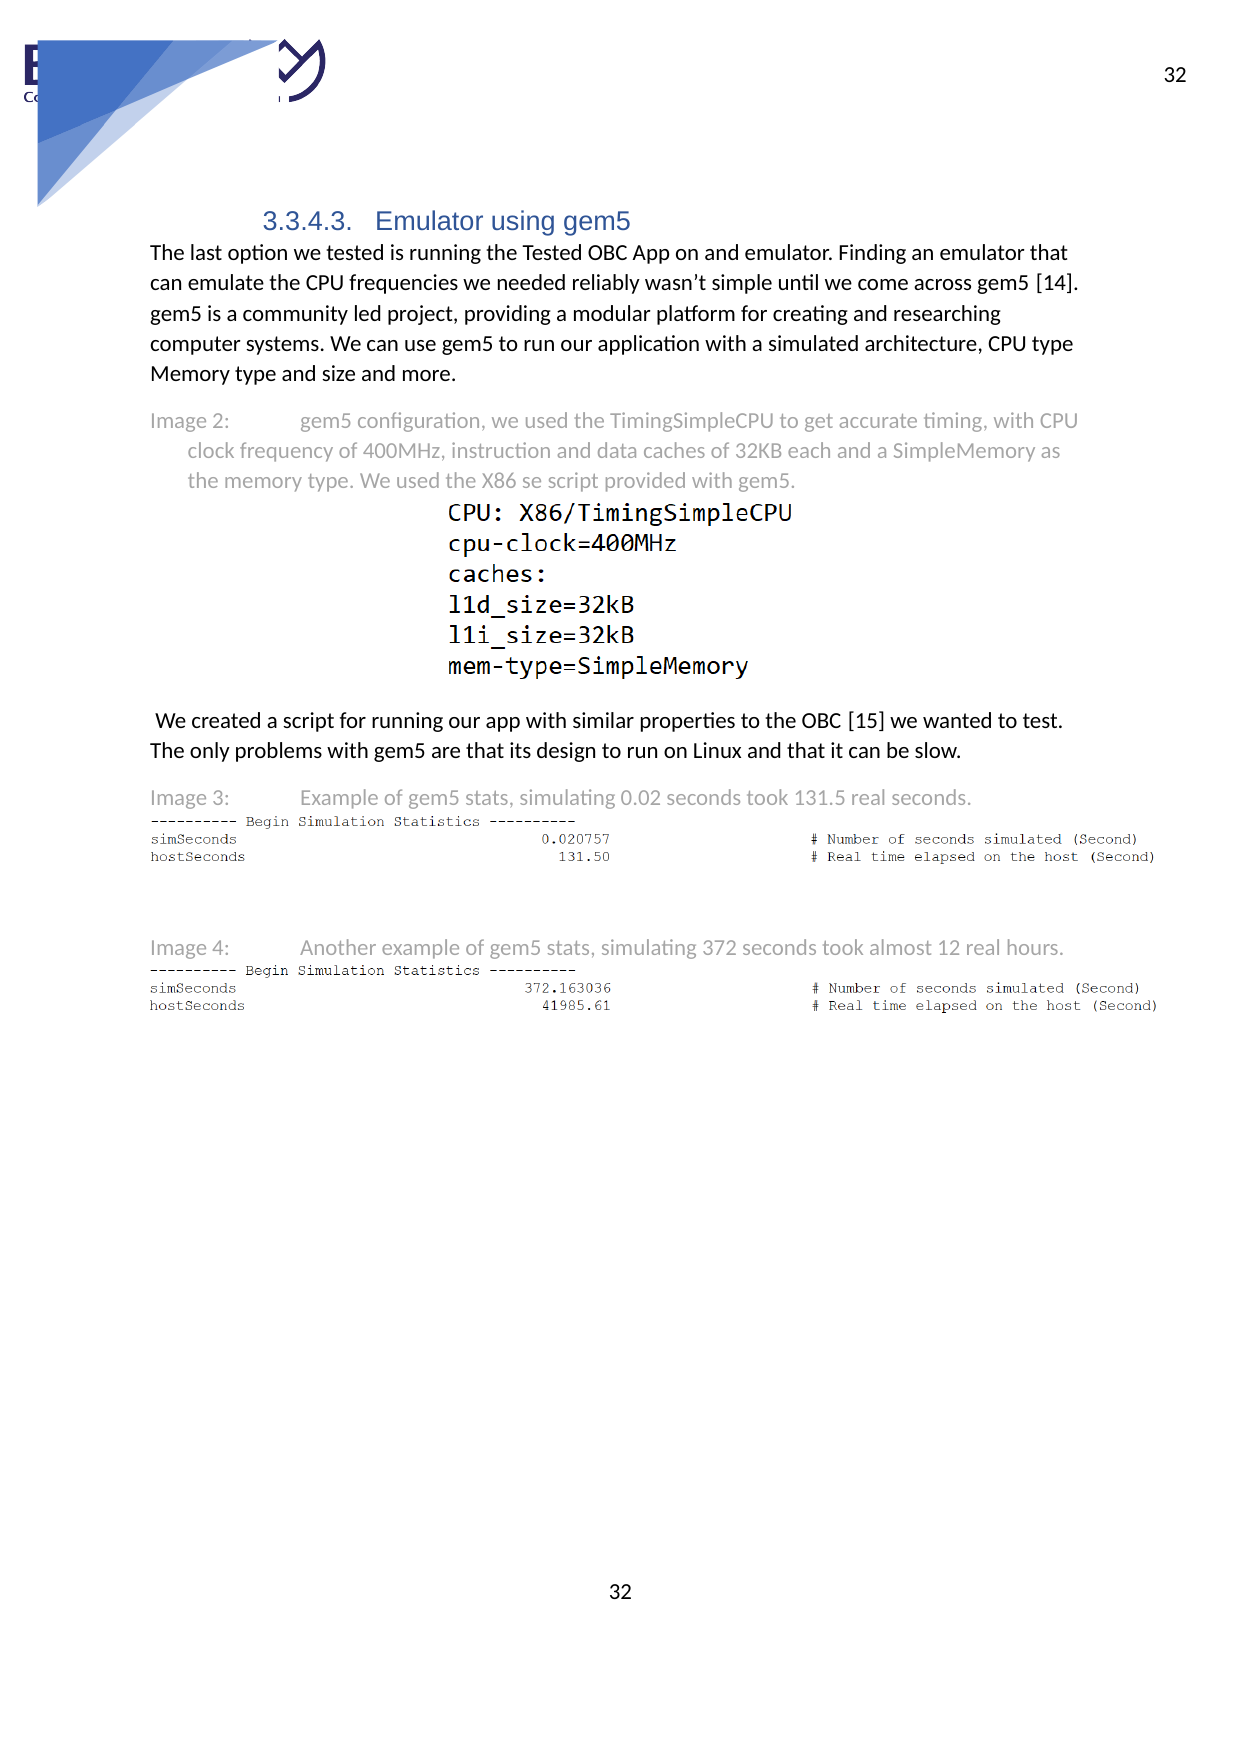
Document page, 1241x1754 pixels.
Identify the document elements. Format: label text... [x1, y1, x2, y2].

text gem5 configuration, we used the TimingSimpleCPU to get accurate timing, with CPU clock frequency of 400MHz, instruction and data caches of 32KB each and a SimpleMemory as the memory type. We used the X86 se script provided with gem5. [150, 406, 1090, 494]
picture [441, 496, 799, 688]
picture [150, 963, 1159, 1018]
picture [150, 813, 1157, 868]
text Another example of gem5 stats, simulating 372 seconds took almost 12 real hours. [150, 933, 1090, 961]
picture [7, 31, 335, 209]
subtitle Emulator using gem5 [262, 204, 1090, 236]
text We created a script for running our app with similar properties to the OBC ‎[15] we wanted to test. The only problems with gem5 are that its design to run on Linux and that it can be slow. [150, 706, 1090, 764]
text Example of gem5 stats, simulating 0.02 seconds took 131.5 real seconds. [150, 783, 1090, 811]
text The last option we tested is running the Tested OBC App on and emulator. Finding an emulator that can emulate the CPU frequencies we needed reliably wasn’t simple until we come across gem5 ‎[14]. gem5 is a community led project, providing a modular platform for creating and researching computer systems. We can use gem5 to run our application with a simulated architecture, CPU type Memory type and size and more. [150, 238, 1090, 387]
